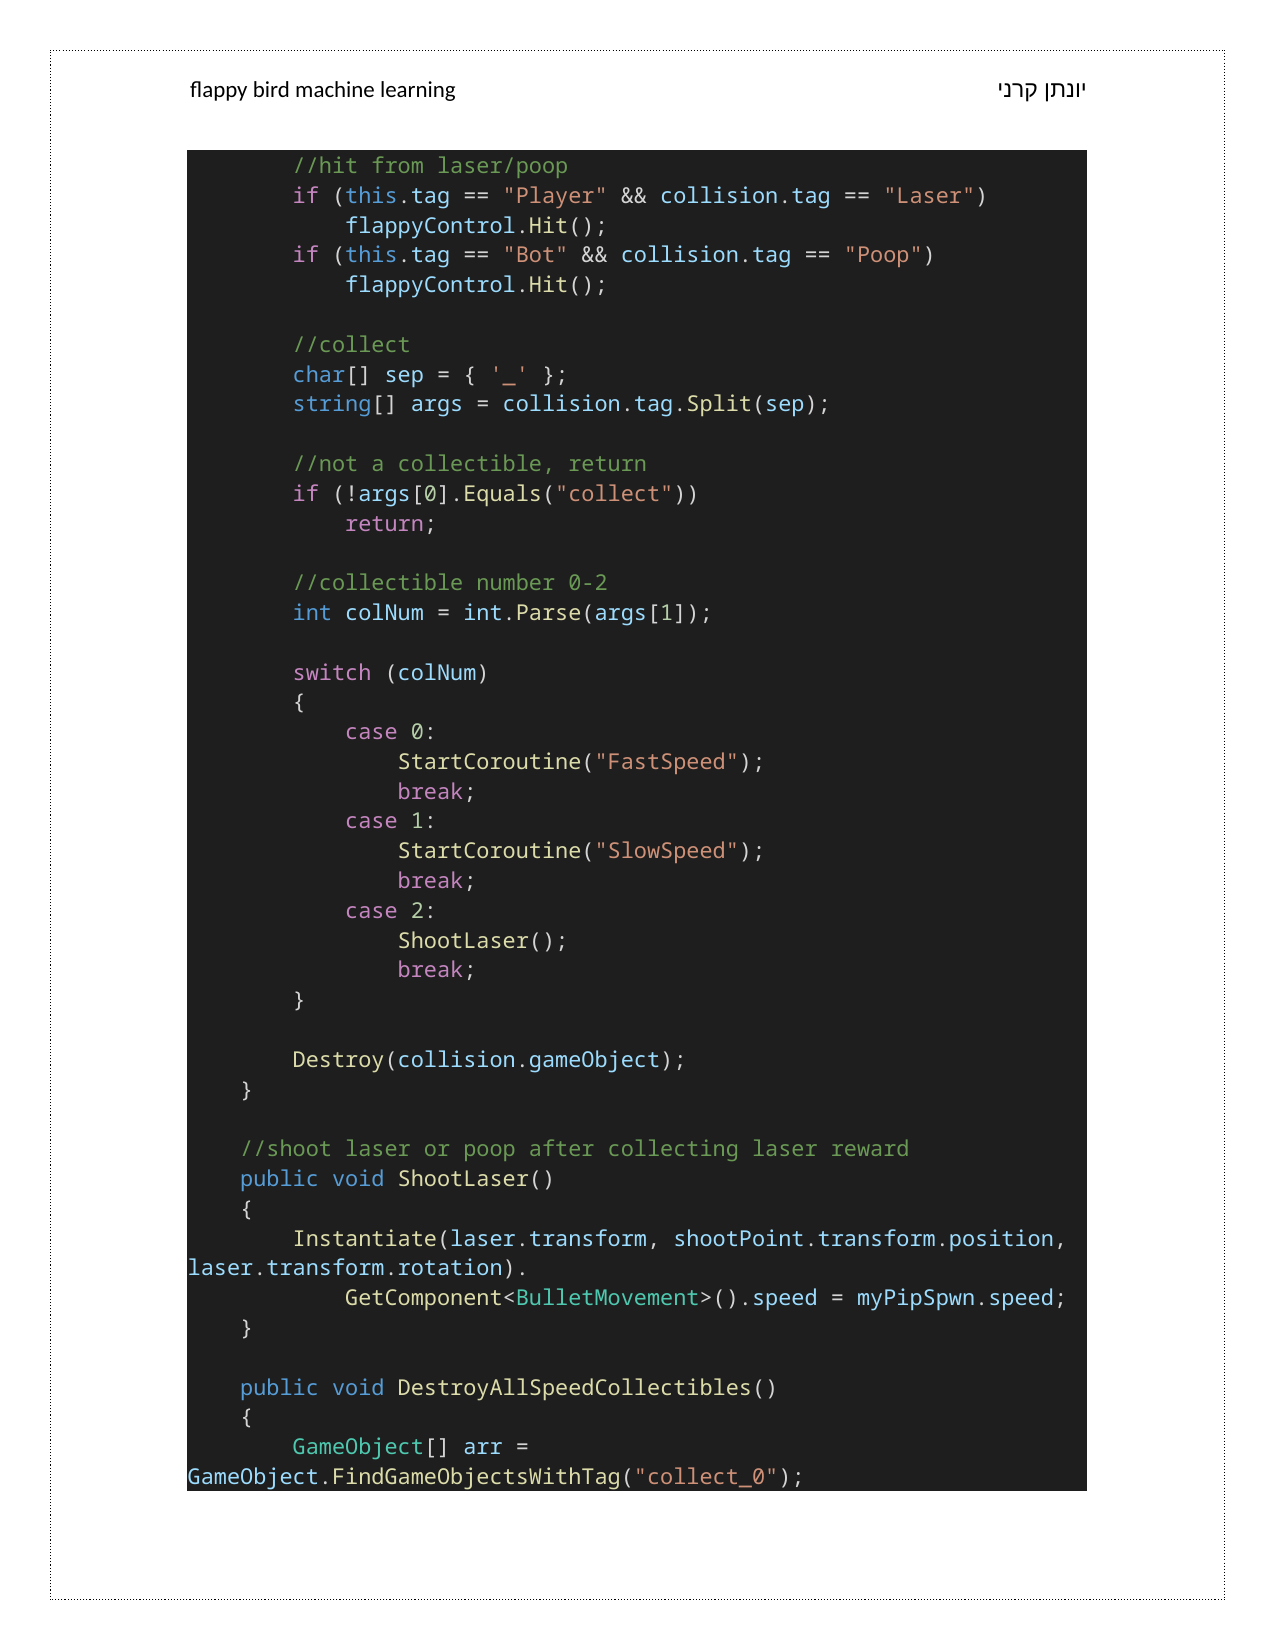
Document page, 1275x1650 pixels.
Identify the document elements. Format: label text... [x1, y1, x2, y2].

text ShootLaser(); [187, 924, 1087, 954]
text GameObject[] arr = GameObject.FindGameObjectsWithTag("collect_0"); [187, 1431, 1087, 1491]
text //collectible number 0-2 [187, 567, 1087, 597]
text return; [187, 507, 1087, 537]
text //collect [187, 329, 1087, 358]
text break; [187, 954, 1087, 984]
text public void ShootLaser() [187, 1163, 1087, 1193]
text case 0: [187, 716, 1087, 746]
text public void DestroyAllSpeedCollectibles() [187, 1371, 1087, 1401]
text StartCoroutine("FastSpeed"); [187, 746, 1087, 776]
text flappyControl.Hit(); [187, 209, 1087, 239]
text case 1: [187, 805, 1087, 835]
text { [187, 1193, 1087, 1222]
text Destroy(collision.gameObject); [187, 1044, 1087, 1073]
text { [187, 686, 1087, 716]
text break; [187, 865, 1087, 895]
text { [187, 1401, 1087, 1431]
text char[] sep = { '_' }; [187, 358, 1087, 388]
text int colNum = int.Parse(args[1]); [187, 597, 1087, 627]
text //shoot laser or poop after collecting laser reward [187, 1133, 1087, 1163]
text Instantiate(laser.transform, shootPoint.transform.position, laser.transform.rotation). [187, 1222, 1087, 1282]
text GetComponent<BulletMovement>().speed = myPipSpwn.speed; [187, 1282, 1087, 1312]
text StartCoroutine("SlowSpeed"); [187, 835, 1087, 865]
text break; [187, 776, 1087, 805]
text } [187, 984, 1087, 1014]
text if (this.tag == "Bot" && collision.tag == "Poop") [187, 239, 1087, 269]
text //hit from laser/poop [187, 150, 1087, 180]
text if (!args[0].Equals("collect")) [187, 478, 1087, 507]
text //not a collectible, return [187, 448, 1087, 478]
text string[] args = collision.tag.Split(sep); [187, 388, 1087, 418]
text flappyControl.Hit(); [187, 269, 1087, 299]
text switch (colNum) [187, 656, 1087, 686]
text case 2: [187, 895, 1087, 924]
text } [187, 1073, 1087, 1103]
text } [187, 1312, 1087, 1342]
text if (this.tag == "Player" && collision.tag == "Laser") [187, 180, 1087, 209]
